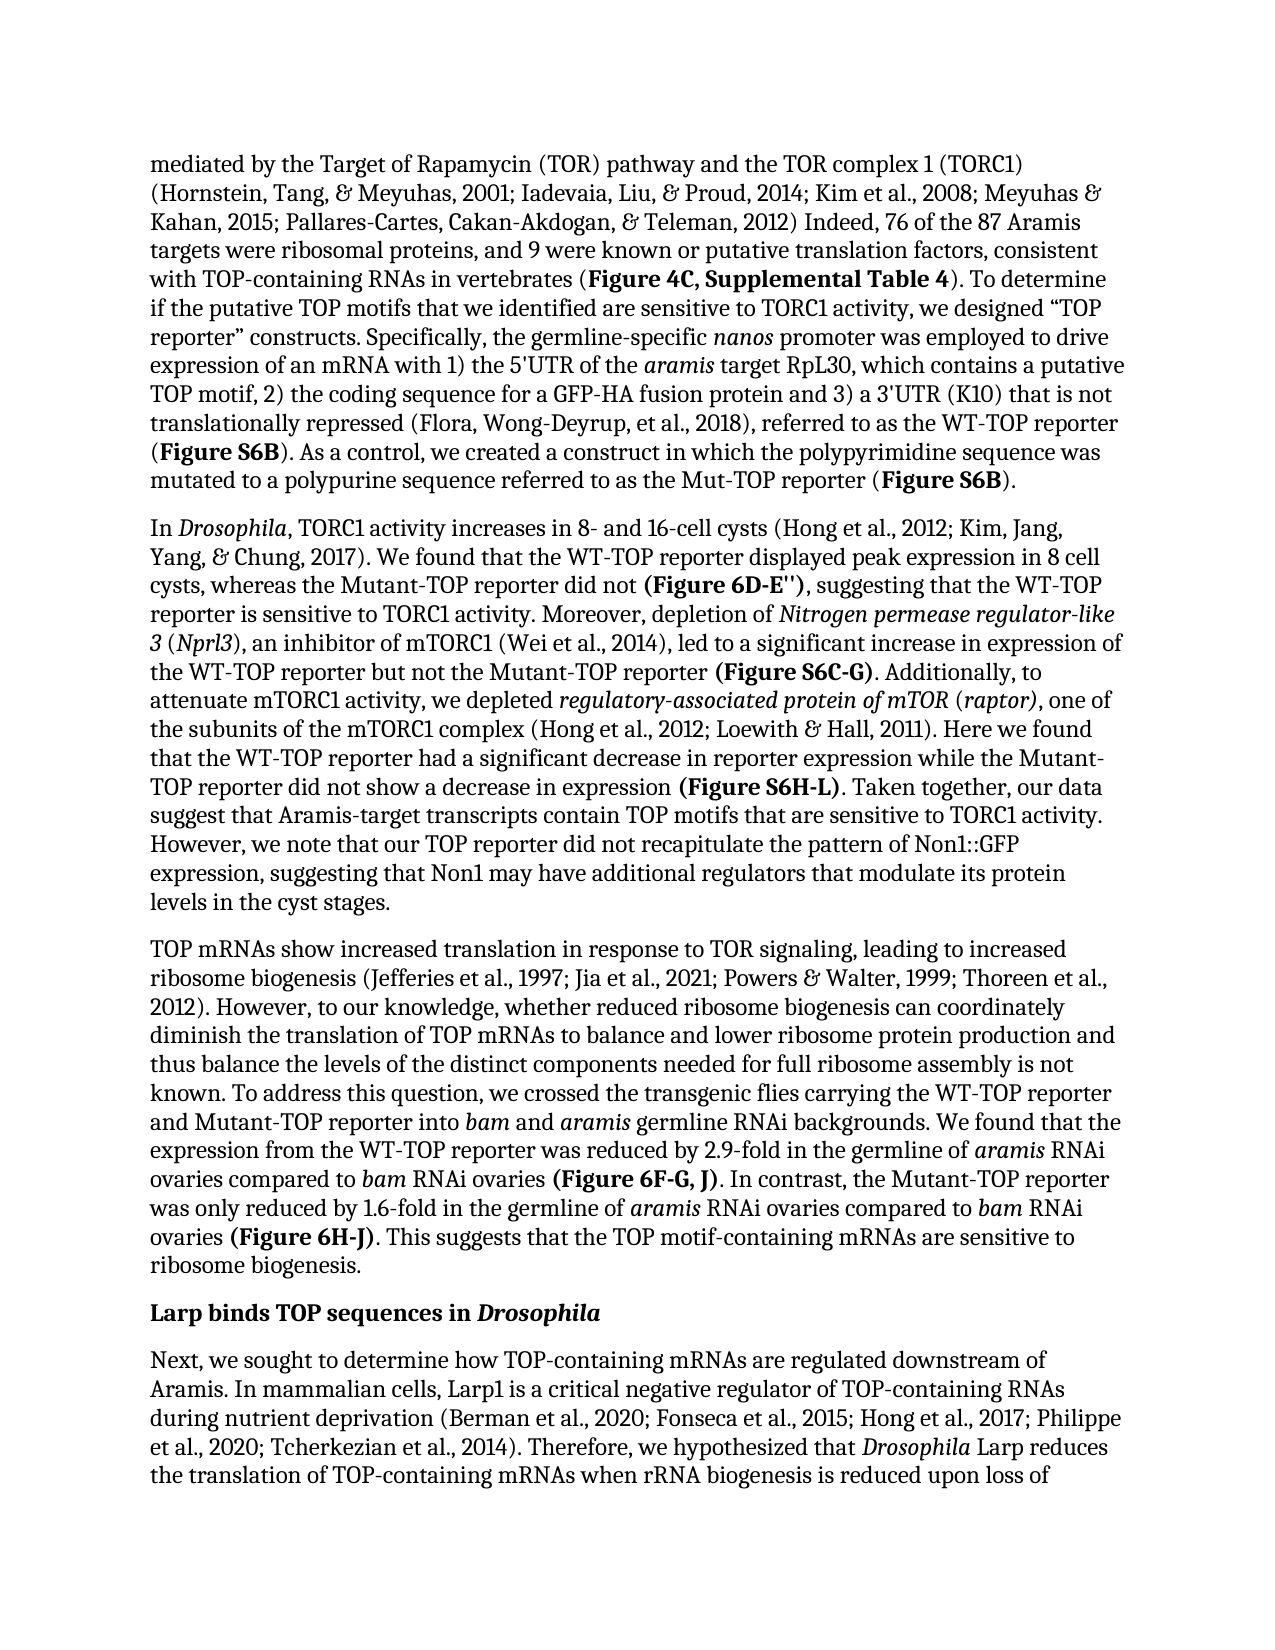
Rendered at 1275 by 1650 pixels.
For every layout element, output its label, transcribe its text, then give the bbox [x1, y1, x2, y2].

text In Drosophila, TORC1 activity increases in 8- and 16-cell cysts (Hong et al., 2012; Kim, Jang, Yang, & Chung, 2017). We found that the WT-TOP reporter displayed peak expression in 8 cell cysts, whereas the Mutant-TOP reporter did not (Figure 6D-E''), suggesting that the WT-TOP reporter is sensitive to TORC1 activity. Moreover, depletion of Nitrogen permease regulator-like 3 (Nprl3), an inhibitor of mTORC1 (Wei et al., 2014), led to a significant increase in expression of the WT-TOP reporter but not the Mutant-TOP reporter (Figure S6C-G). Additionally, to attenuate mTORC1 activity, we depleted regulatory-associated protein of mTOR (raptor), one of the subunits of the mTORC1 complex (Hong et al., 2012; Loewith & Hall, 2011). Here we found that the WT-TOP reporter had a significant decrease in reporter expression while the Mutant-TOP reporter did not show a decrease in expression (Figure S6H-L). Taken together, our data suggest that Aramis-target transcripts contain TOP motifs that are sensitive to TORC1 activity. However, we note that our TOP reporter did not recapitulate the pattern of Non1::GFP expression, suggesting that Non1 may have additional regulators that modulate its protein levels in the cyst stages. [150, 514, 1125, 916]
text TOP mRNAs show increased translation in response to TOR signaling, leading to increased ribosome biogenesis (Jefferies et al., 1997; Jia et al., 2021; Powers & Walter, 1999; Thoreen et al., 2012). However, to our knowledge, whether reduced ribosome biogenesis can coordinately diminish the translation of TOP mRNAs to balance and lower ribosome protein production and thus balance the levels of the distinct components needed for full ribosome assembly is not known. To address this question, we crossed the transgenic flies carrying the WT-TOP reporter and Mutant-TOP reporter into bam and aramis germline RNAi backgrounds. We found that the expression from the WT-TOP reporter was reduced by 2.9-fold in the germline of aramis RNAi ovaries compared to bam RNAi ovaries (Figure 6F-G, J). In contrast, the Mutant-TOP reporter was only reduced by 1.6-fold in the germline of aramis RNAi ovaries compared to bam RNAi ovaries (Figure 6H-J). This suggests that the TOP motif-containing mRNAs are sensitive to ribosome biogenesis. [150, 935, 1125, 1280]
text Larp binds TOP sequences in Drosophila [150, 1299, 1125, 1327]
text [150, 150, 1125, 495]
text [150, 1346, 1125, 1490]
